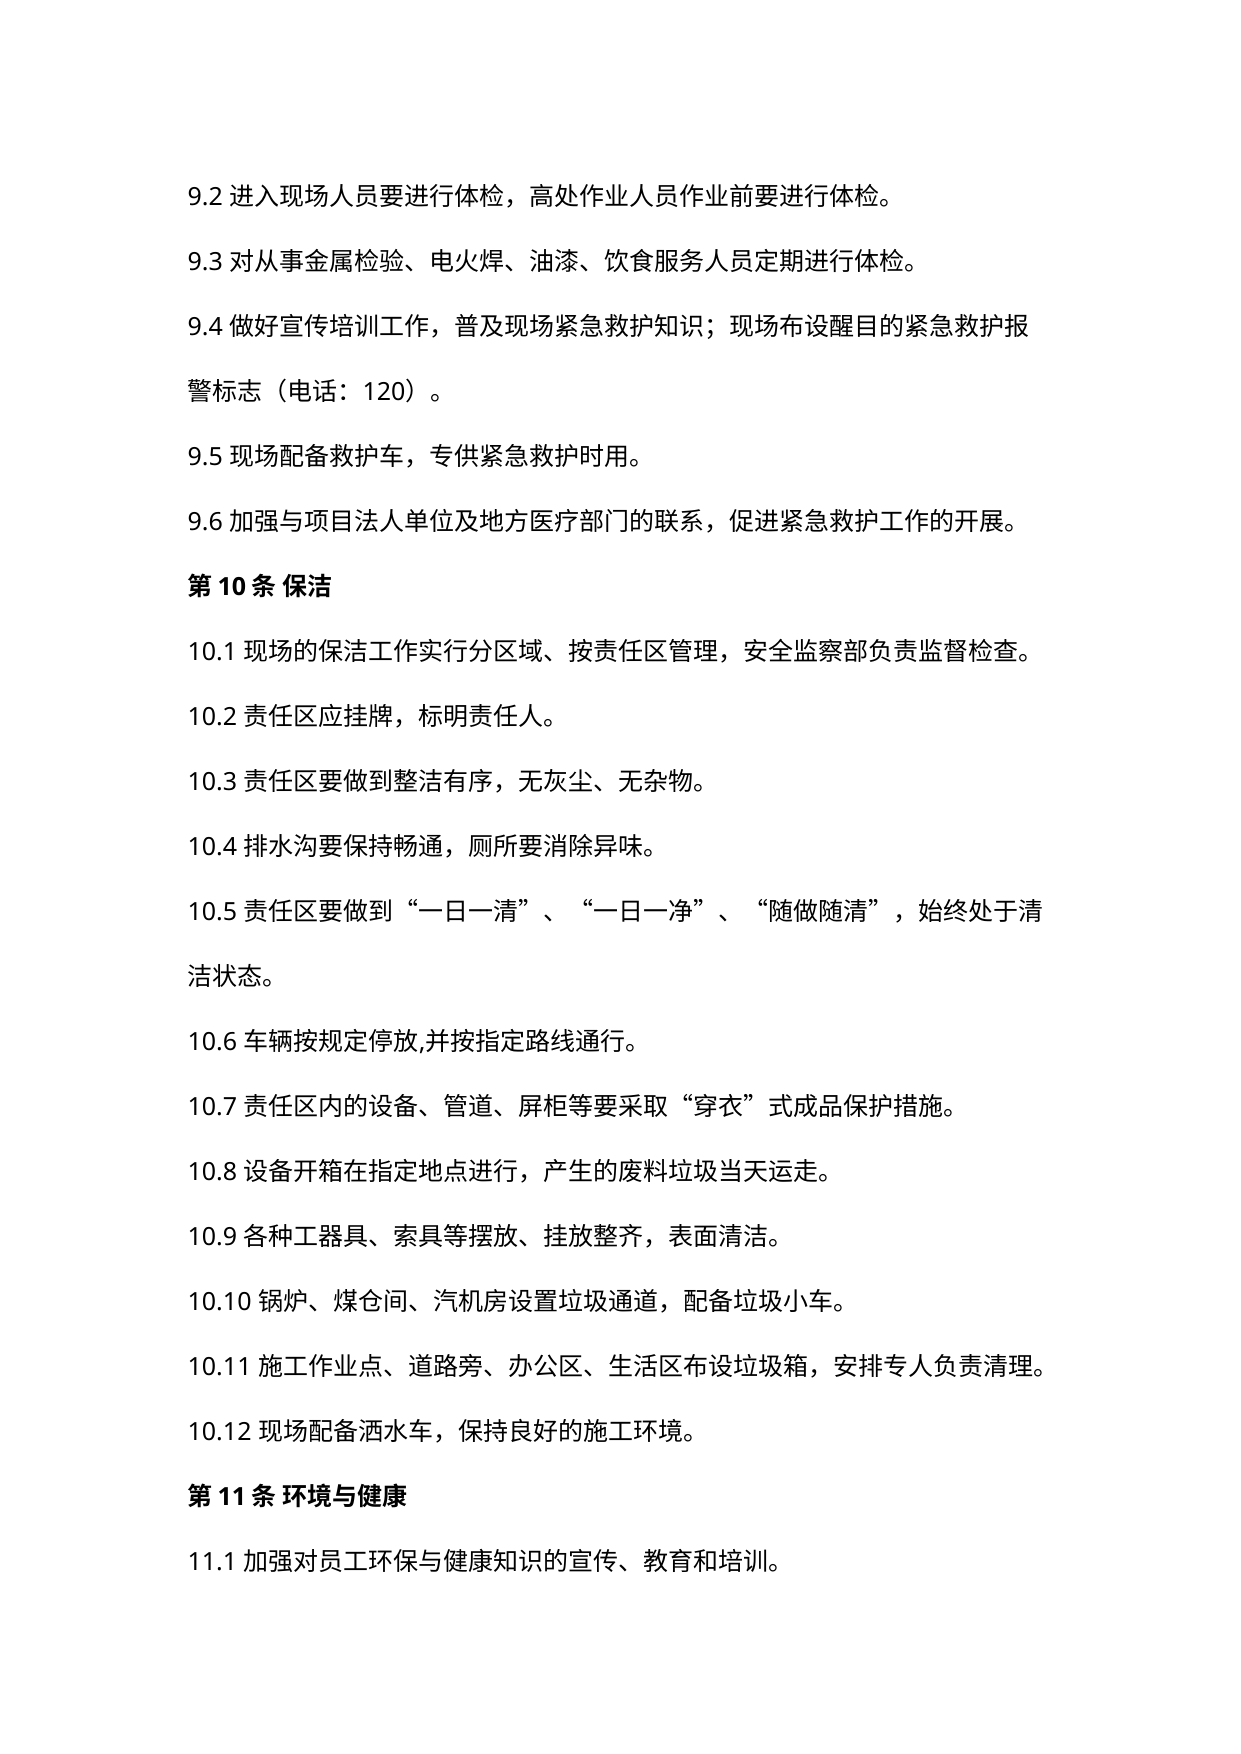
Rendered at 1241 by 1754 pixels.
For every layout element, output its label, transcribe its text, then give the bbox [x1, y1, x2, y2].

text 9.3 对从事金属检验、电火焊、油漆、饮食服务人员定期进行体检。 [187, 227, 1053, 292]
text 10.5 责任区要做到“一日一清”、“一日一净”、“随做随清”，始终处于清洁状态。 [187, 877, 1053, 1007]
text 10.7 责任区内的设备、管道、屏柜等要采取“穿衣”式成品保护措施。 [187, 1072, 1053, 1137]
text 10.10 锅炉、煤仓间、汽机房设置垃圾通道，配备垃圾小车。 [187, 1267, 1053, 1332]
text 10.1 现场的保洁工作实行分区域、按责任区管理，安全监察部负责监督检查。 [187, 617, 1053, 682]
text 9.2 进入现场人员要进行体检，高处作业人员作业前要进行体检。 [187, 162, 1053, 227]
subtitle 第11条 环境与健康 [187, 1462, 1053, 1527]
text 10.12 现场配备洒水车，保持良好的施工环境。 [187, 1397, 1053, 1462]
text 10.8 设备开箱在指定地点进行，产生的废料垃圾当天运走。 [187, 1137, 1053, 1202]
text 10.11 施工作业点、道路旁、办公区、生活区布设垃圾箱，安排专人负责清理。 [187, 1332, 1053, 1397]
text 10.2 责任区应挂牌，标明责任人。 [187, 682, 1053, 747]
text 11.1 加强对员工环保与健康知识的宣传、教育和培训。 [187, 1527, 1053, 1592]
subtitle 第10条 保洁 [187, 552, 1053, 617]
text 10.3 责任区要做到整洁有序，无灰尘、无杂物。 [187, 747, 1053, 812]
text 9.6 加强与项目法人单位及地方医疗部门的联系，促进紧急救护工作的开展。 [187, 487, 1053, 552]
text 9.5 现场配备救护车，专供紧急救护时用。 [187, 422, 1053, 487]
text 10.6 车辆按规定停放,并按指定路线通行。 [187, 1007, 1053, 1072]
text 10.9 各种工器具、索具等摆放、挂放整齐，表面清洁。 [187, 1202, 1053, 1267]
text 9.4 做好宣传培训工作，普及现场紧急救护知识；现场布设醒目的紧急救护报警标志（电话：120）。 [187, 292, 1053, 422]
text 10.4 排水沟要保持畅通，厕所要消除异味。 [187, 812, 1053, 877]
